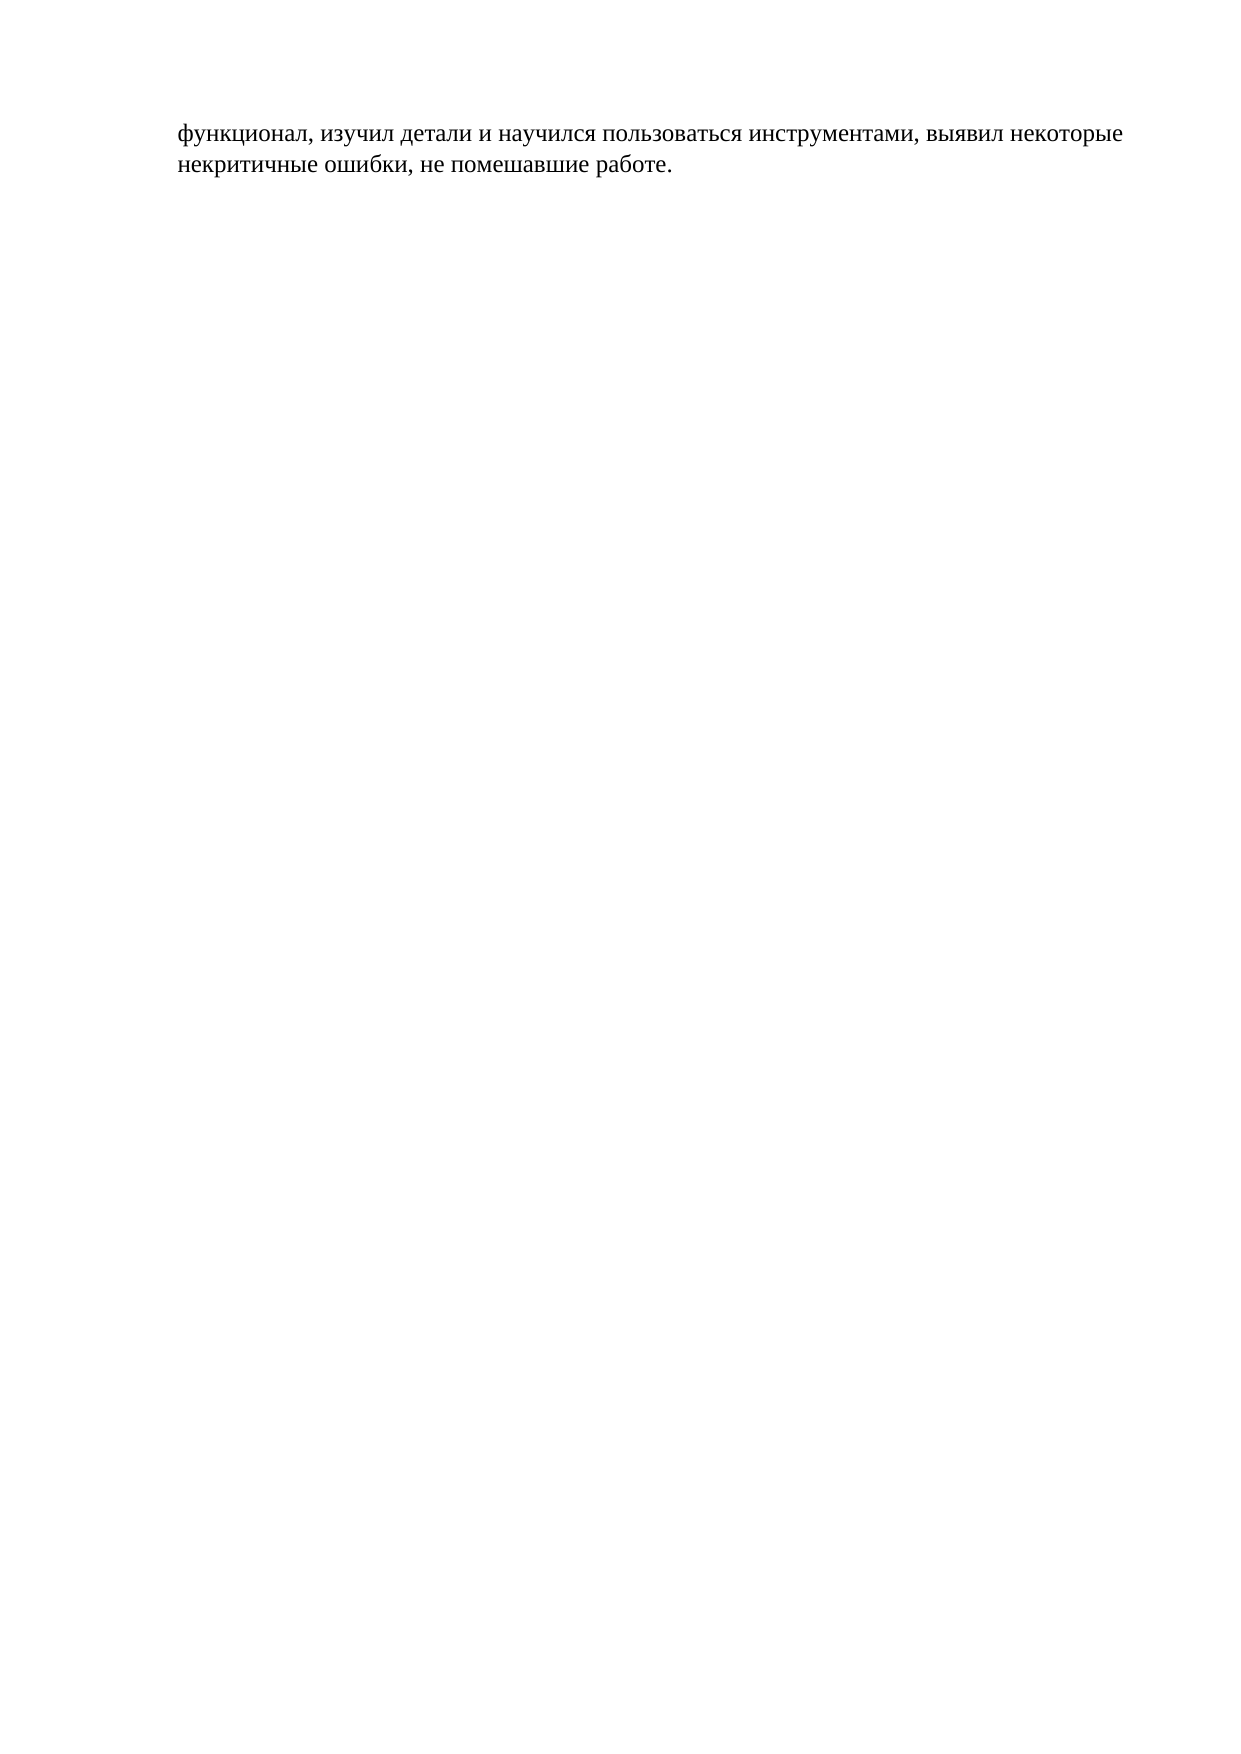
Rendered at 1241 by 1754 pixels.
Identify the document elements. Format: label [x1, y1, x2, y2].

text [177, 118, 1152, 178]
